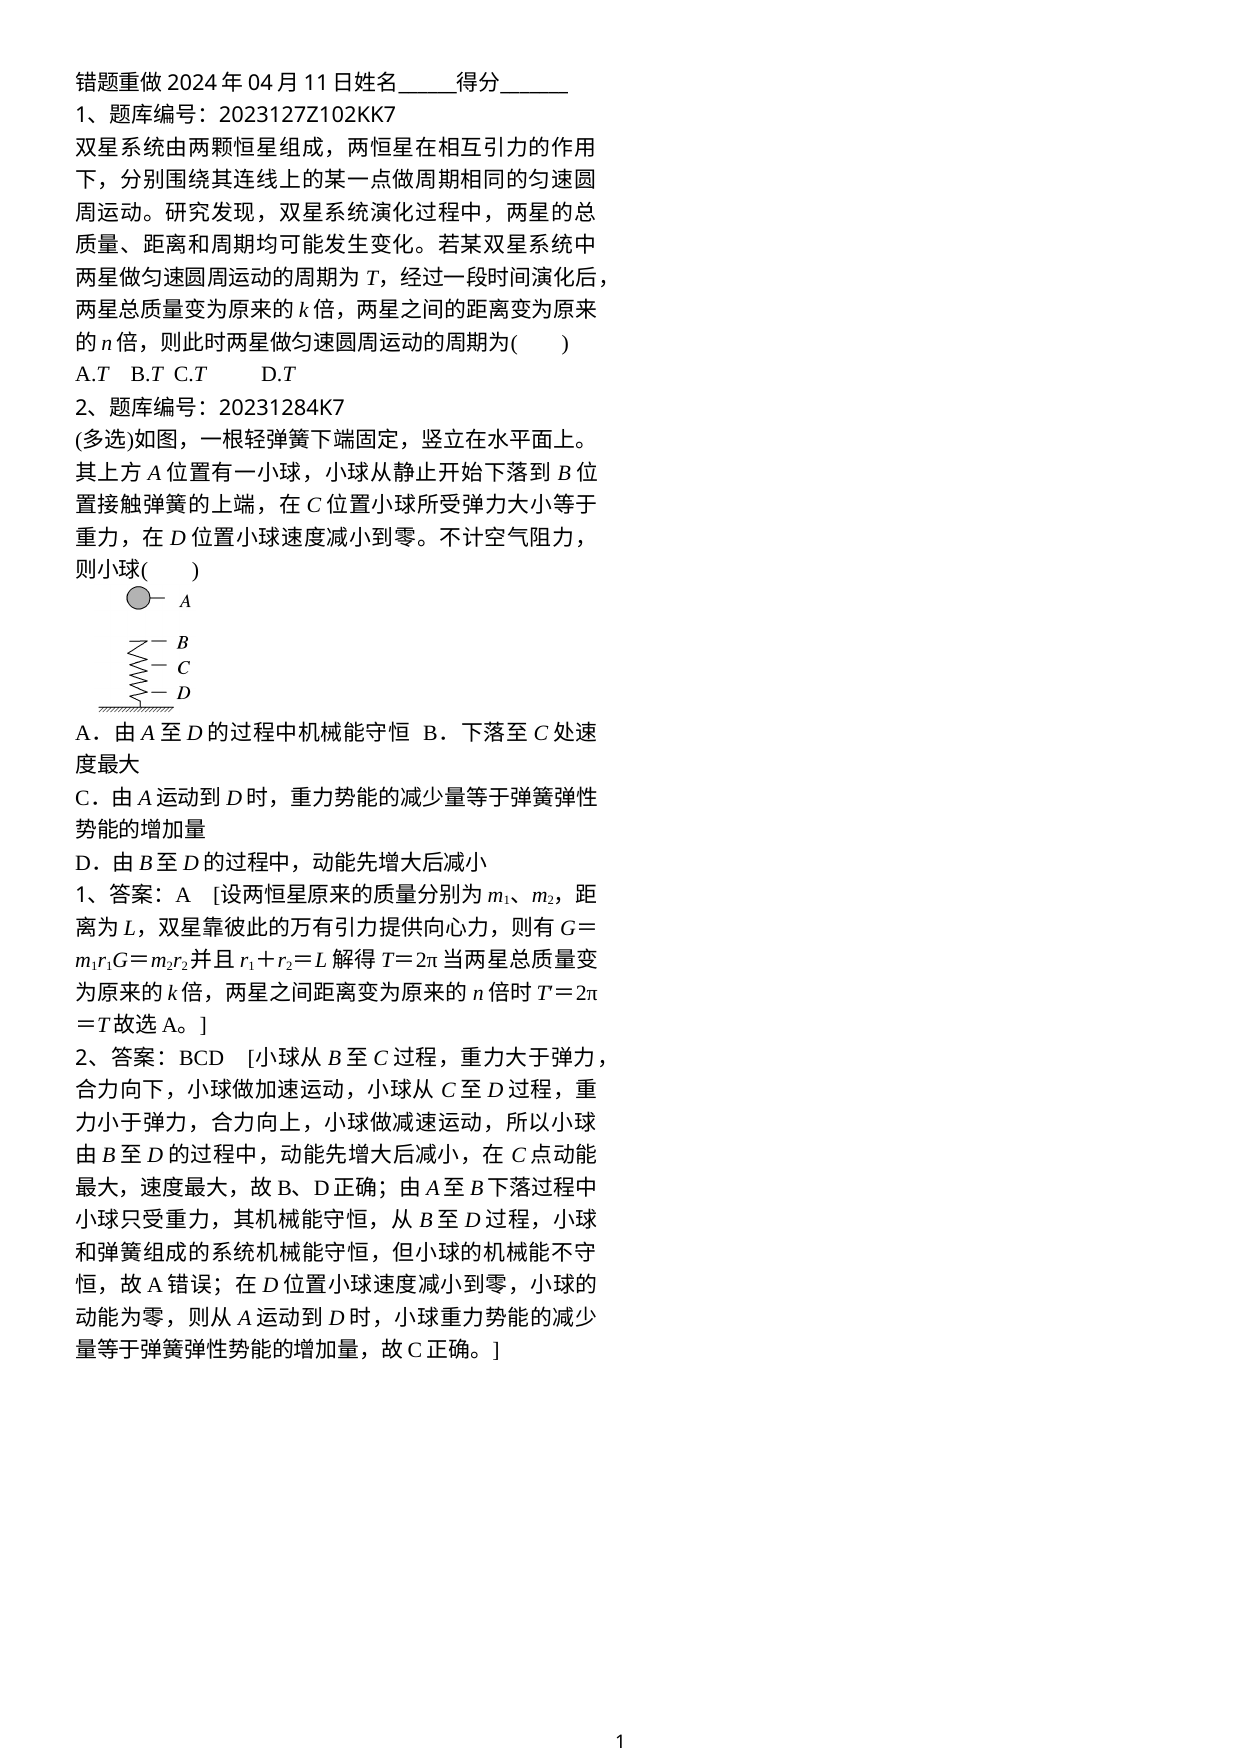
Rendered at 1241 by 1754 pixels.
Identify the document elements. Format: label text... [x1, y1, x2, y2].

text C．由A运动到D时，重力势能的减少量等于弹簧弹性势能的增加量 [75, 779, 598, 844]
text 2、题库编号：20231284K7 [75, 389, 598, 422]
text 双星系统由两颗恒星组成，两恒星在相互引力的作用下，分别围绕其连线上的某一点做周期相同的匀速圆周运动。研究发现，双星系统演化过程中，两星的总质量、距离和周期均可能发生变化。若某双星系统中两星做匀速圆周运动的周期为T，经过一段时间演化后，两星总质量变为原来的k倍，两星之间的距离变为原来的n倍，则此时两星做匀速圆周运动的周期为( ) [75, 129, 598, 357]
text A．由A至D的过程中机械能守恒 B．下落至C处速度最大 [75, 714, 598, 779]
text D．由B至D的过程中，动能先增大后减小 [75, 844, 598, 877]
text 错题重做2024年04月11日姓名______得分_______ [75, 64, 598, 97]
text 2、答案：BCD [小球从B至C过程，重力大于弹力，合力向下，小球做加速运动，小球从C至D过程，重力小于弹力，合力向上，小球做减速运动，所以小球由B至D的过程中，动能先增大后减小，在C点动能最大，速度最大，故B、D正确；由A至B下落过程中小球只受重力，其机械能守恒，从B至D过程，小球和弹簧组成的系统机械能守恒，但小球的机械能不守恒，故A错误；在D位置小球速度减小到零，小球的动能为零，则从A运动到D时，小球重力势能的减少量等于弹簧弹性势能的增加量，故C正确。] [75, 1039, 598, 1364]
text 1、答案：A [设两恒星原来的质量分别为m1、m2，距离为L，双星靠彼此的万有引力提供向心力，则有G＝m1r1G＝m2r2并且r1＋r2＝L解得T＝2π当两星总质量变为原来的k倍，两星之间距离变为原来的n倍时T′＝2π＝T故选A。] [75, 877, 598, 1039]
text (多选)如图，一根轻弹簧下端固定，竖立在水平面上。其上方A位置有一小球，小球从静止开始下落到B位置接触弹簧的上端，在C位置小球所受弹力大小等于重力，在D位置小球速度减小到零。不计空气阻力，则小球( ) [75, 422, 598, 584]
text A.T B.T C.T D.T [75, 357, 598, 389]
text 1、题库编号：2023127Z102KK7 [75, 97, 598, 129]
picture [93, 584, 197, 715]
